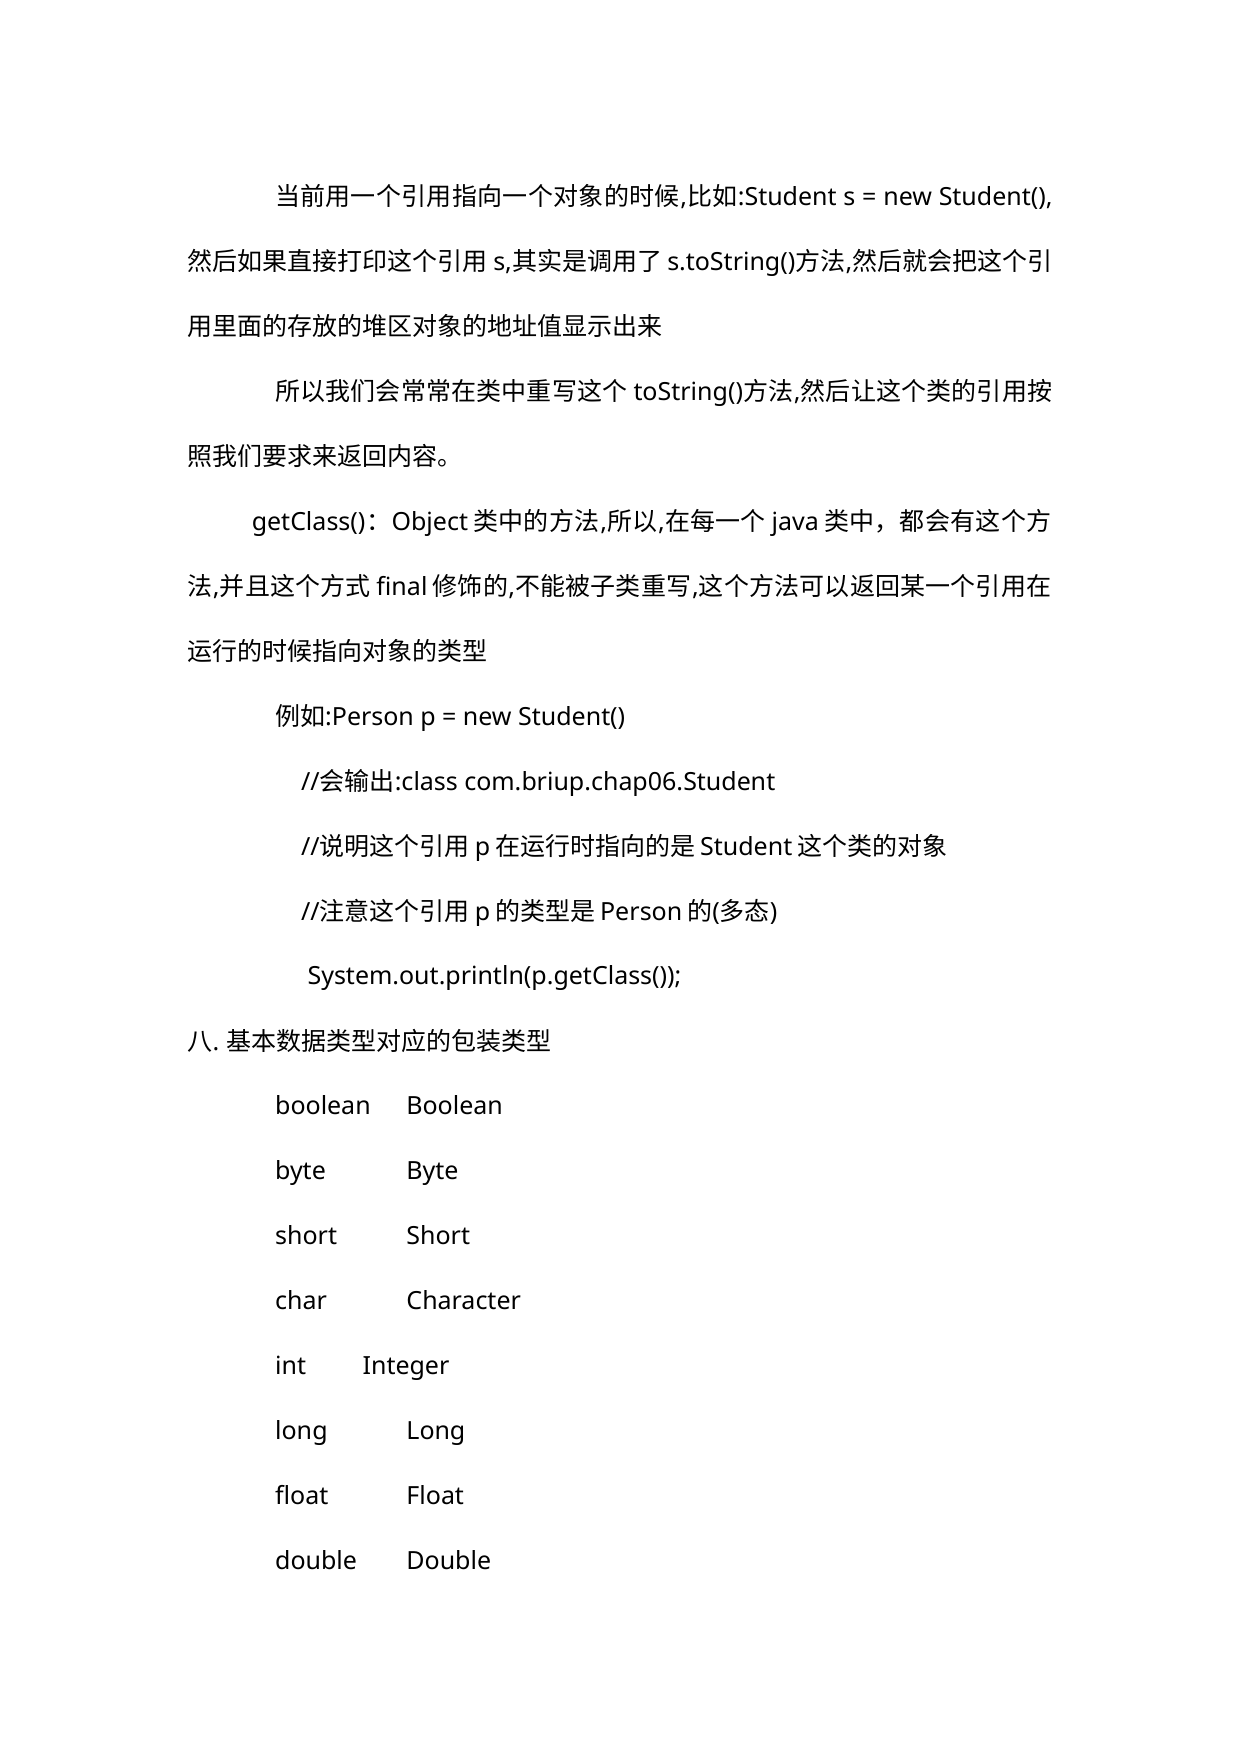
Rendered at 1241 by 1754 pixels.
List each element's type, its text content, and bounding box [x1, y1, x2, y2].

text byte Byte [187, 1137, 1053, 1202]
text 例如:Person p = new Student() [187, 682, 1053, 747]
text 八. 基本数据类型对应的包装类型 [187, 1007, 1053, 1072]
text short Short [187, 1202, 1053, 1267]
text long Long [187, 1397, 1053, 1462]
text float Float [187, 1462, 1053, 1527]
text double Double [187, 1527, 1053, 1592]
text 所以我们会常常在类中重写这个toString()方法,然后让这个类的引用按照我们要求来返回内容。 [187, 357, 1053, 487]
text //说明这个引用p在运行时指向的是Student这个类的对象 [187, 812, 1053, 877]
text //注意这个引用p的类型是Person的(多态) [187, 877, 1053, 942]
text boolean Boolean [187, 1072, 1053, 1137]
text getClass()：Object类中的方法,所以,在每一个java类中，都会有这个方法,并且这个方式final修饰的,不能被子类重写,这个方法可以返回某一个引用在运行的时候指向对象的类型 [187, 487, 1053, 682]
text 当前用一个引用指向一个对象的时候,比如:Student s = new Student(),然后如果直接打印这个引用s,其实是调用了s.toString()方法,然后就会把这个引用里面的存放的堆区对象的地址值显示出来 [187, 162, 1053, 357]
text //会输出:class com.briup.chap06.Student [187, 747, 1053, 812]
text char Character [187, 1267, 1053, 1332]
text int Integer [187, 1332, 1053, 1397]
text System.out.println(p.getClass()); [187, 942, 1053, 1007]
